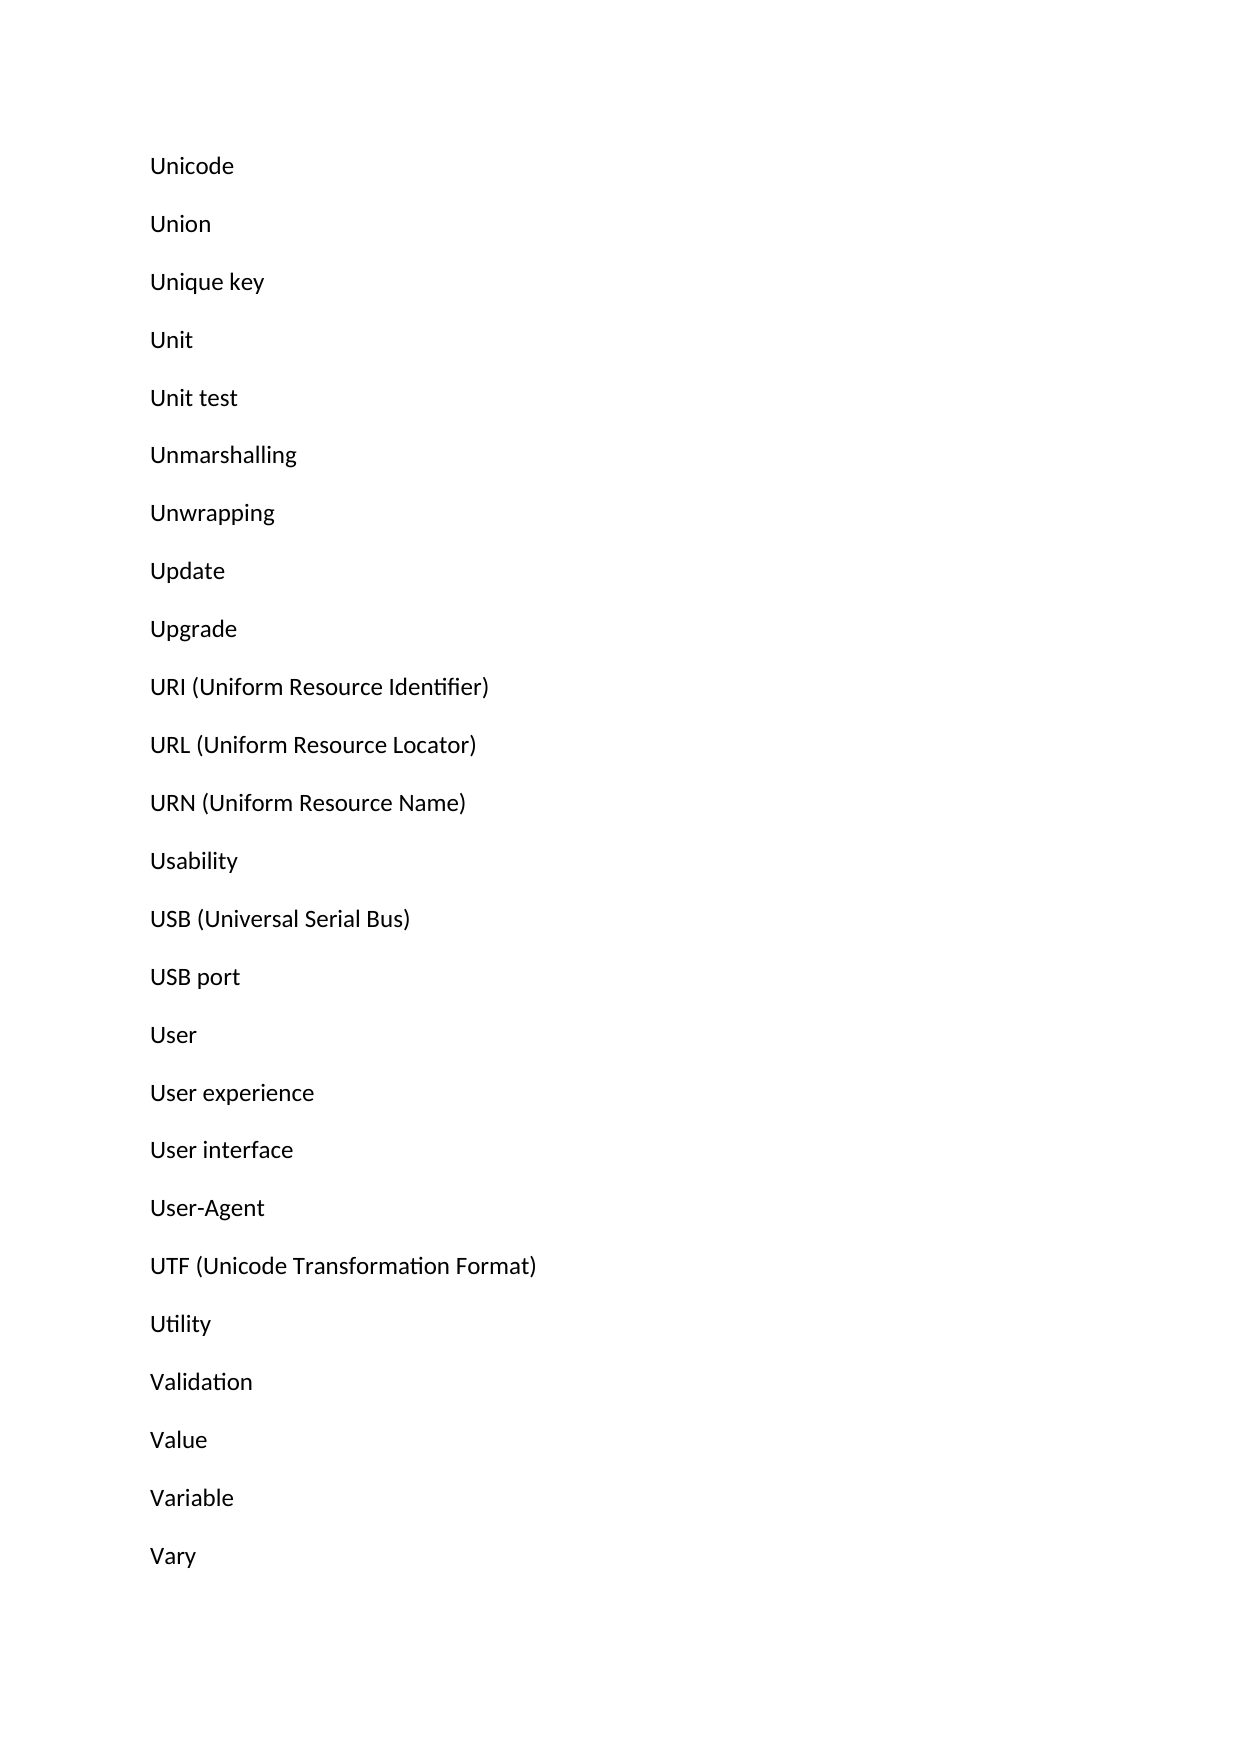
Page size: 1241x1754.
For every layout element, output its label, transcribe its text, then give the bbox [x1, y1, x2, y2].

text Unwrapping [150, 497, 1090, 528]
text User-Agent [150, 1192, 1090, 1223]
text URI (Uniform Resource Identifier) [150, 671, 1090, 702]
text Vary [150, 1540, 1090, 1571]
text URN (Uniform Resource Name) [150, 787, 1090, 818]
text Unmarshalling [150, 439, 1090, 470]
text USB port [150, 961, 1090, 991]
text Variable [150, 1482, 1090, 1513]
text Update [150, 555, 1090, 586]
text Validation [150, 1366, 1090, 1397]
text Value [150, 1424, 1090, 1455]
text Unique key [150, 266, 1090, 296]
text User interface [150, 1134, 1090, 1165]
text User experience [150, 1077, 1090, 1107]
text Upgrade [150, 613, 1090, 644]
text Unit [150, 324, 1090, 354]
text Union [150, 208, 1090, 238]
text URL (Uniform Resource Locator) [150, 729, 1090, 760]
text Utility [150, 1308, 1090, 1339]
text Unicode [150, 150, 1090, 181]
text USB (Universal Serial Bus) [150, 903, 1090, 933]
text User [150, 1019, 1090, 1049]
text Usability [150, 845, 1090, 876]
text Unit test [150, 382, 1090, 412]
text UTF (Unicode Transformation Format) [150, 1250, 1090, 1281]
